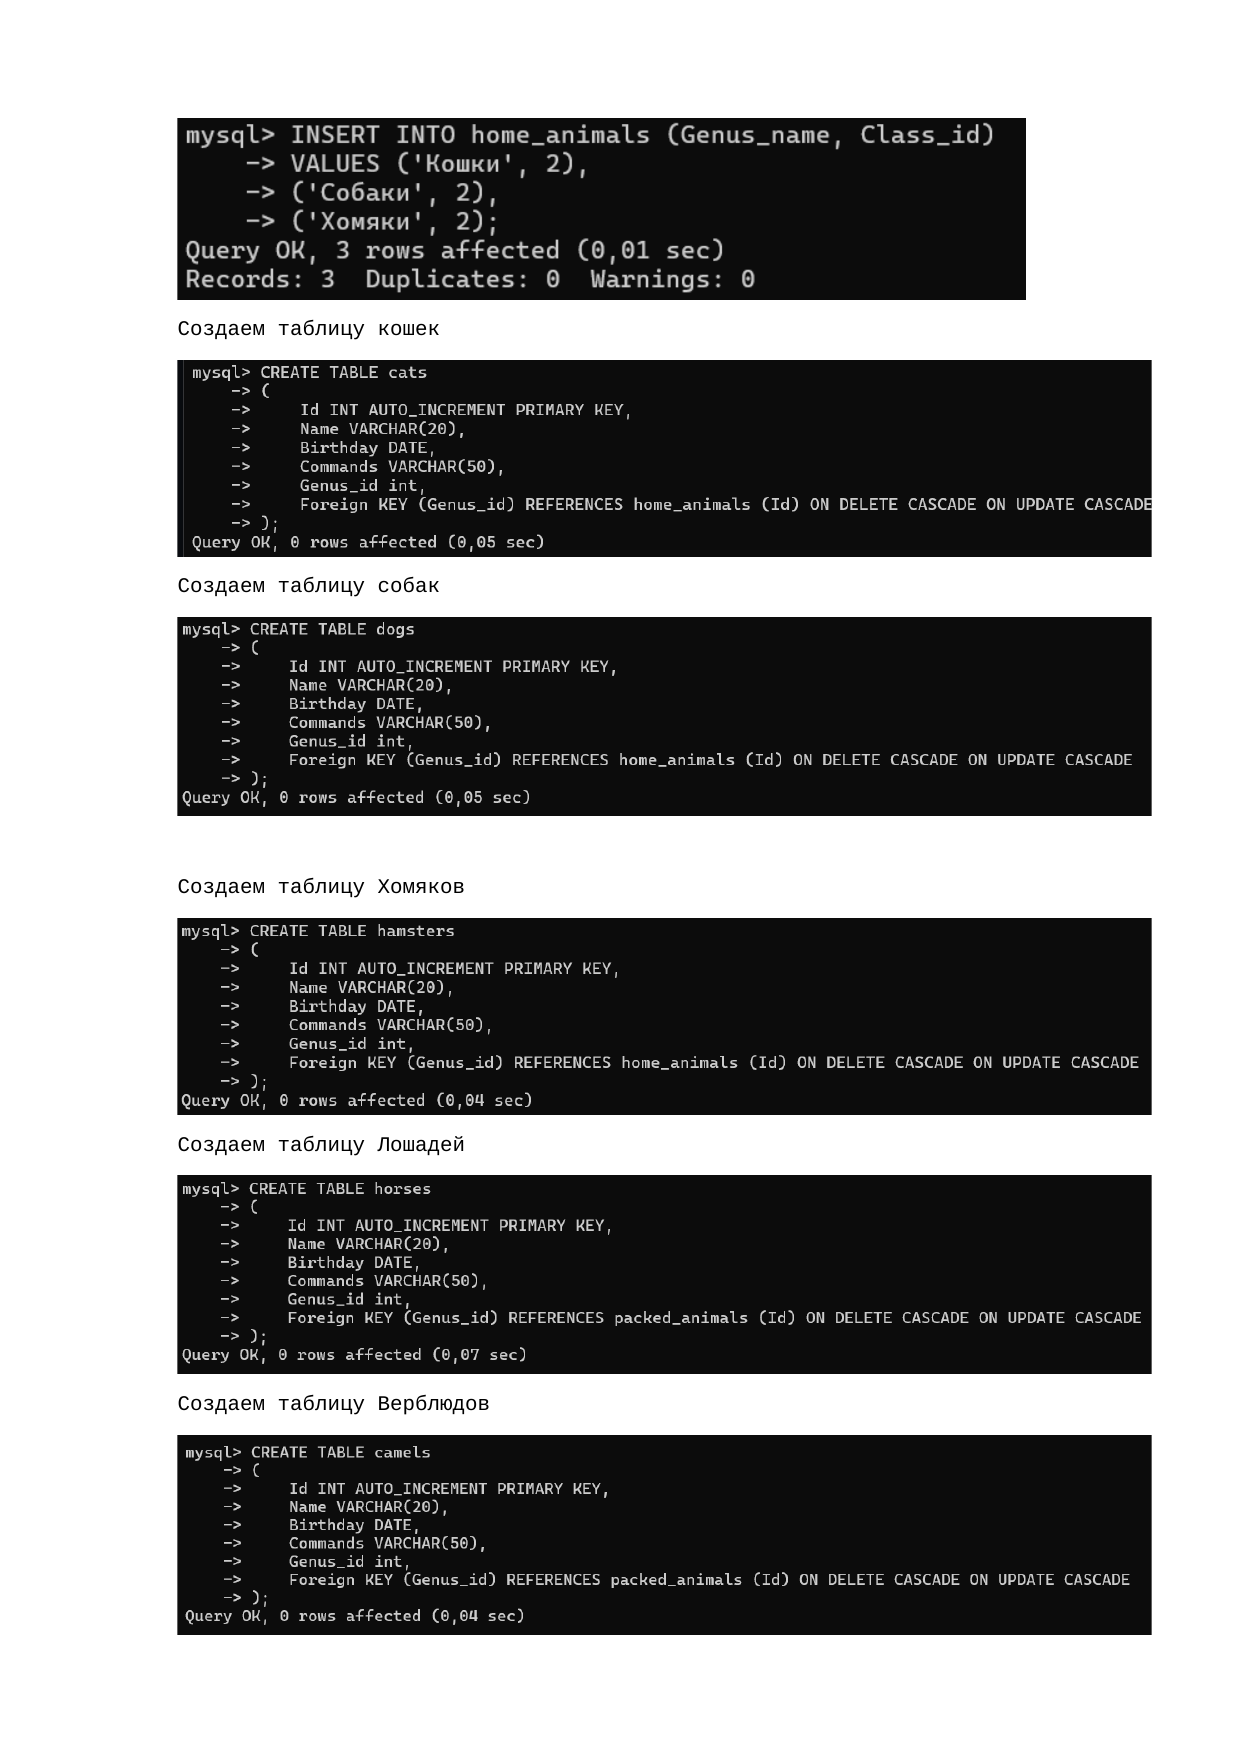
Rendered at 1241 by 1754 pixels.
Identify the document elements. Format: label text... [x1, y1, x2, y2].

picture [177, 918, 1152, 1115]
picture [177, 617, 1152, 816]
text Создаем таблицу Лошадей [177, 1134, 1152, 1157]
text Создаем таблицу Верблюдов [177, 1393, 1152, 1417]
picture [177, 360, 1152, 557]
picture [177, 1175, 1152, 1374]
picture [177, 118, 1026, 300]
picture [177, 1435, 1152, 1635]
text Создаем таблицу собак [177, 575, 1152, 599]
text Создаем таблицу кошек [177, 318, 1152, 342]
text Создаем таблицу Хомяков [177, 876, 1152, 900]
